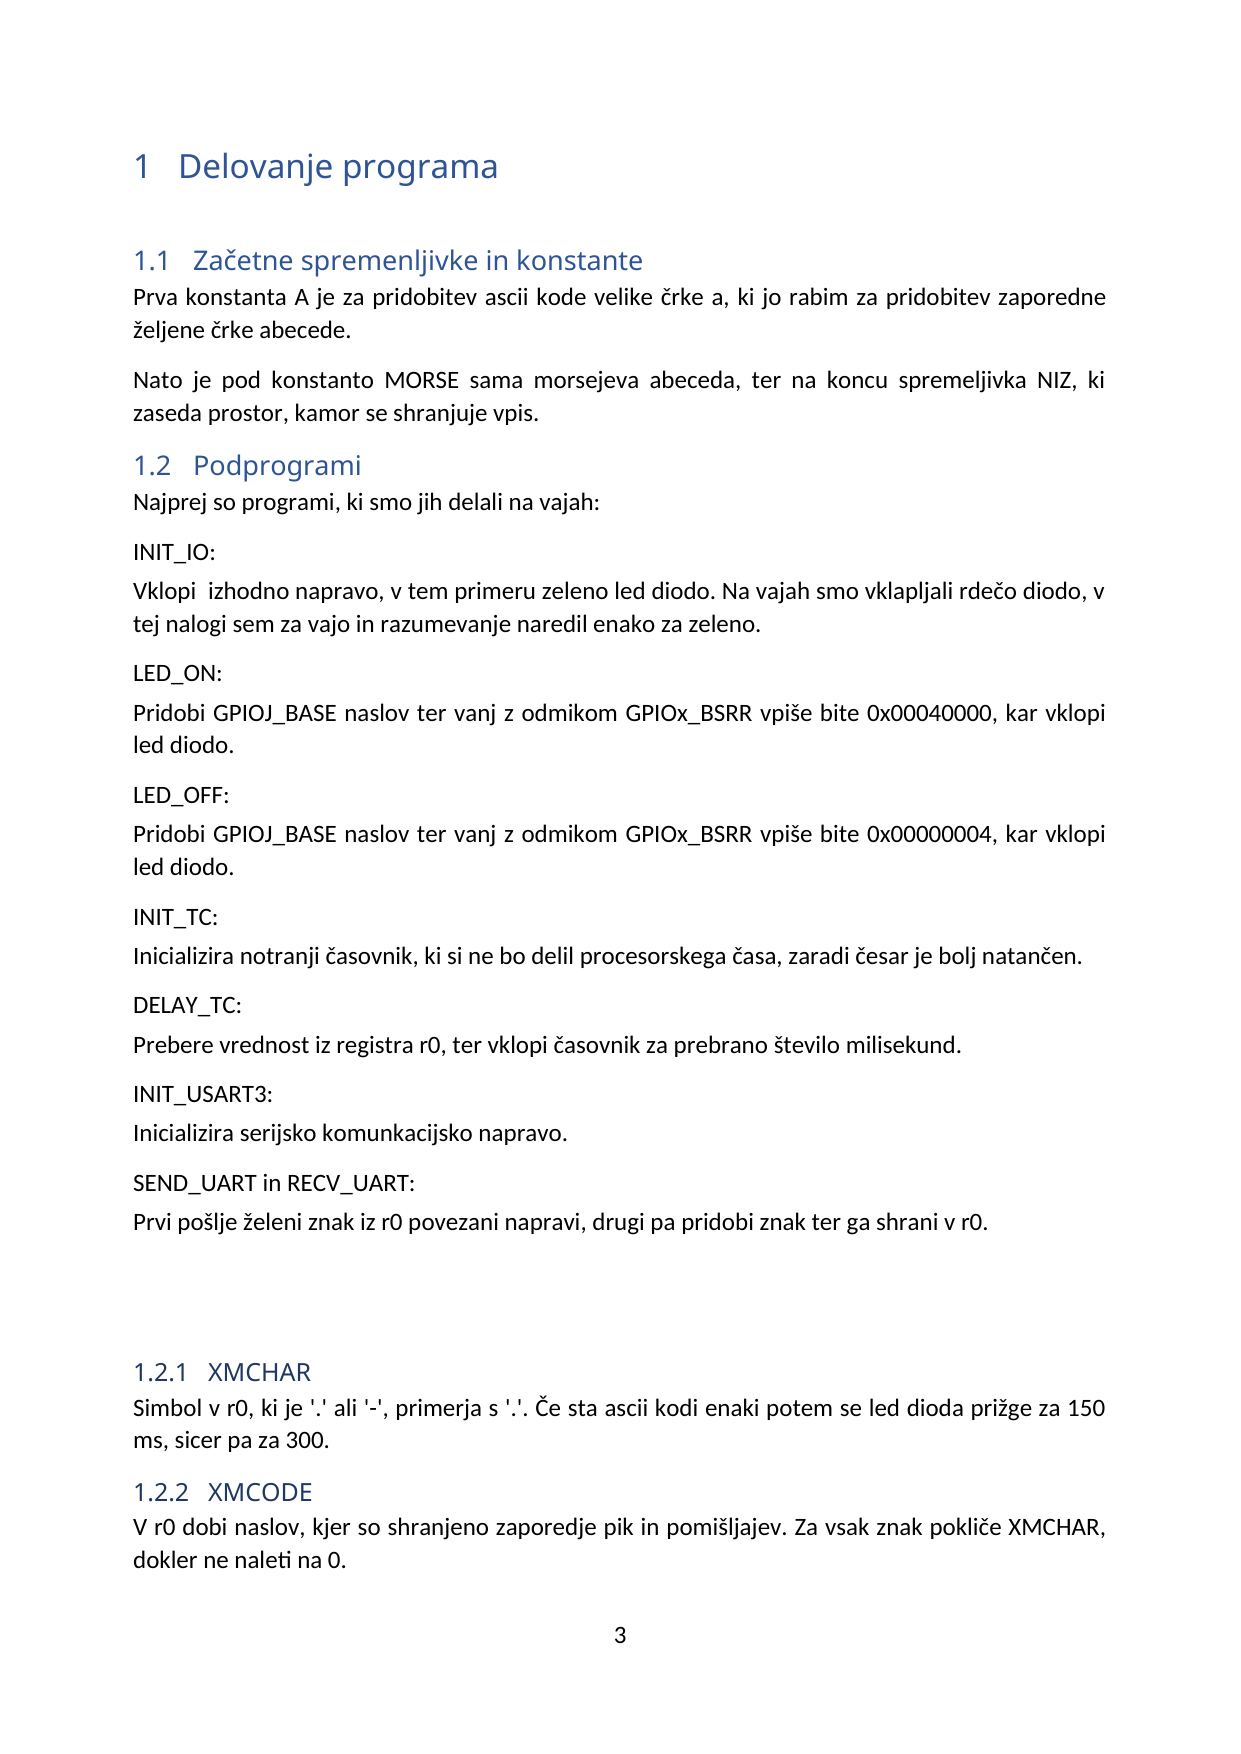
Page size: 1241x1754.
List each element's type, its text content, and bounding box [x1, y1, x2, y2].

text INIT_IO: [133, 536, 1107, 566]
subtitle XMCHAR [133, 1355, 1107, 1389]
subtitle Podprogrami [133, 446, 1107, 483]
text Prva konstanta A je za pridobitev ascii kode velike črke a, ki jo rabim za pridobitev zaporedne željene črke abecede. [133, 281, 1107, 345]
text DELAY_TC: [133, 989, 1107, 1020]
text Prvi pošlje želeni znak iz r0 povezani napravi, drugi pa pridobi znak ter ga shrani v r0. [133, 1206, 1107, 1237]
subtitle XMCODE [133, 1474, 1107, 1508]
text Prebere vrednost iz registra r0, ter vklopi časovnik za prebrano število milisekund. [133, 1029, 1107, 1059]
text Pridobi GPIOJ_BASE naslov ter vanj z odmikom GPIOx_BSRR vpiše bite 0x00040000, kar vklopi led diodo. [133, 697, 1107, 760]
text Pridobi GPIOJ_BASE naslov ter vanj z odmikom GPIOx_BSRR vpiše bite 0x00000004, kar vklopi led diodo. [133, 818, 1107, 882]
text Nato je pod konstanto MORSE sama morsejeva abeceda, ter na koncu spremeljivka NIZ, ki zaseda prostor, kamor se shranjuje vpis. [133, 364, 1107, 427]
text Inicializira serijsko komunkacijsko napravo. [133, 1117, 1107, 1148]
text LED_ON: [133, 657, 1107, 688]
text Vklopi izhodno napravo, v tem primeru zeleno led diodo. Na vajah smo vklapljali rdečo diodo, v tej nalogi sem za vajo in razumevanje naredil enako za zeleno. [133, 575, 1107, 638]
text SEND_UART in RECV_UART: [133, 1167, 1107, 1198]
text V r0 dobi naslov, kjer so shranjeno zaporedje pik in pomišljajev. Za vsak znak pokliče XMCHAR, dokler ne naleti na 0. [133, 1511, 1107, 1574]
text Inicializira notranji časovnik, ki si ne bo delil procesorskega časa, zaradi česar je bolj natančen. [133, 940, 1107, 971]
text Najprej so programi, ki smo jih delali na vajah: [133, 486, 1107, 517]
text Simbol v r0, ki je '.' ali '-', primerja s '.'. Če sta ascii kodi enaki potem se led dioda prižge za 150 ms, sicer pa za 300. [133, 1392, 1107, 1455]
subtitle Delovanje programa [133, 143, 1107, 188]
text INIT_TC: [133, 901, 1107, 931]
subtitle Začetne spremenljivke in konstante [133, 242, 1107, 278]
text LED_OFF: [133, 779, 1107, 810]
text INIT_USART3: [133, 1078, 1107, 1109]
